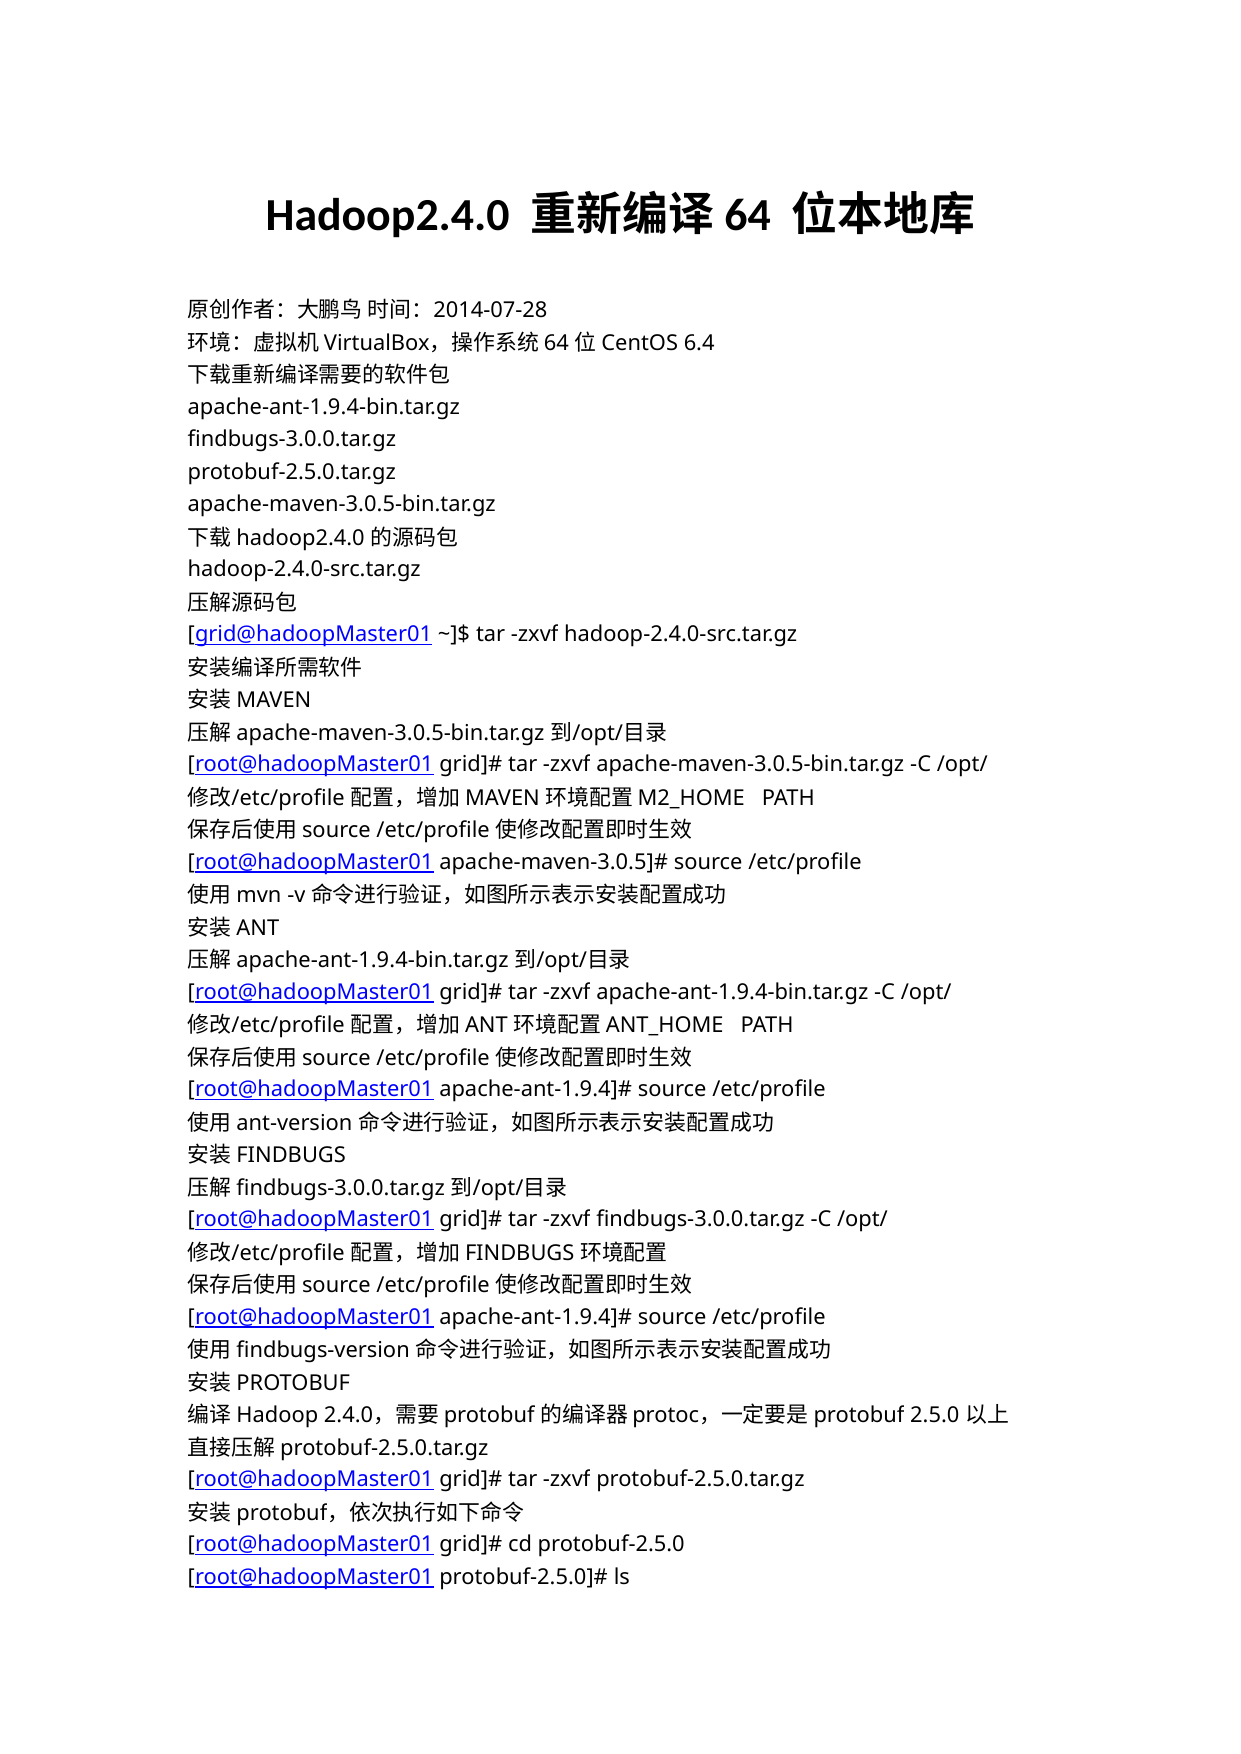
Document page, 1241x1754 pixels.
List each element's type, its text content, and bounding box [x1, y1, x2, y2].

text Hadoop2.4.0 重新编译 64 位本地库 [187, 162, 1053, 259]
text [187, 259, 1053, 1592]
